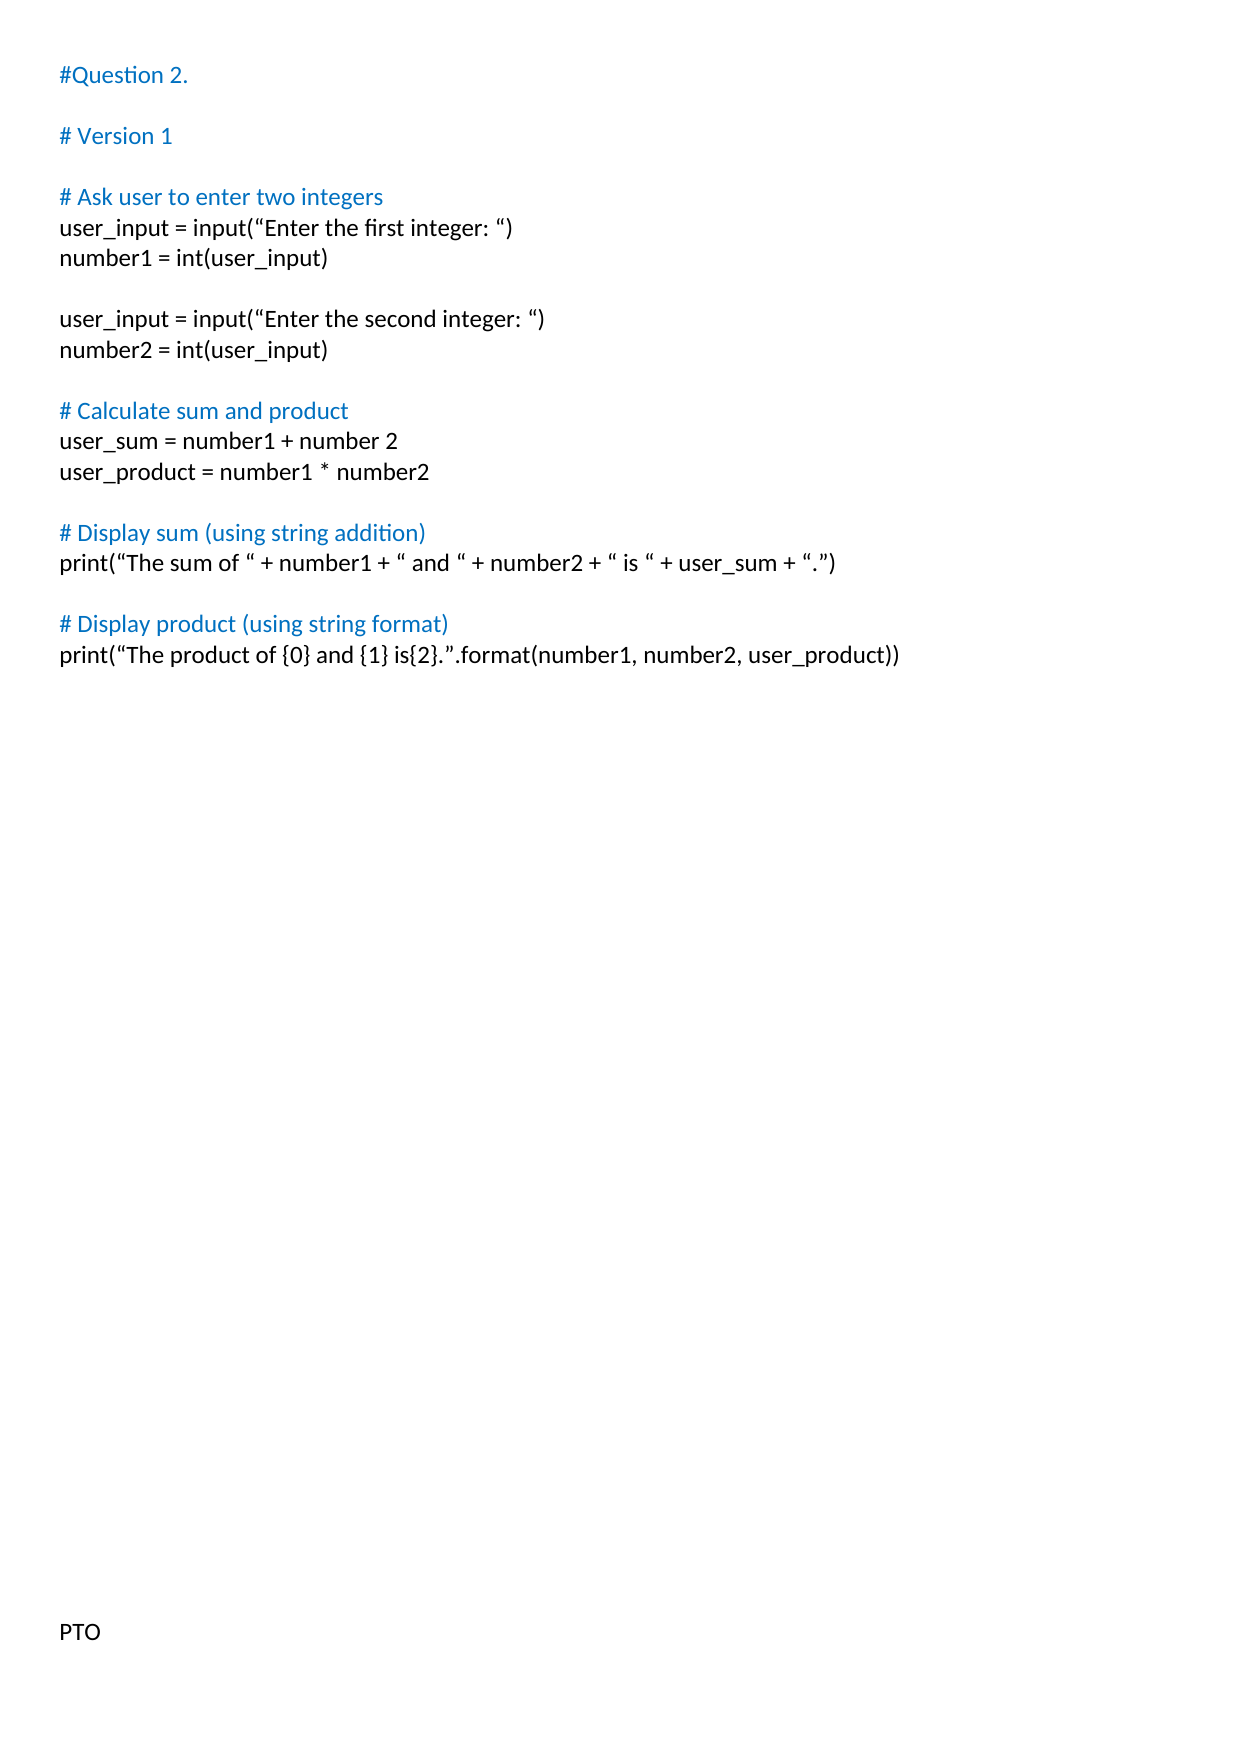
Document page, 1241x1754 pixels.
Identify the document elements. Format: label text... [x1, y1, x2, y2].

text #Question 2. [59, 59, 1181, 89]
text # Version 1 [59, 120, 1181, 151]
text # Calculate sum and product [59, 395, 1181, 425]
text number1 = int(user_input) [59, 242, 1181, 273]
text print(“The product of {0} and {1} is{2}.”.format(number1, number2, user_product)) [59, 639, 1181, 669]
text user_input = input(“Enter the second integer: “) [59, 303, 1181, 334]
text user_input = input(“Enter the first integer: “) [59, 212, 1181, 242]
text user_product = number1 * number2 [59, 456, 1181, 486]
text PTO [59, 1616, 1181, 1646]
text user_sum = number1 + number 2 [59, 425, 1181, 456]
text # Display sum (using string addition) [59, 517, 1181, 547]
text # Ask user to enter two integers [59, 181, 1181, 212]
text number2 = int(user_input) [59, 334, 1181, 364]
text # Display product (using string format) [59, 608, 1181, 639]
text print(“The sum of “ + number1 + “ and “ + number2 + “ is “ + user_sum + “.”) [59, 547, 1181, 578]
